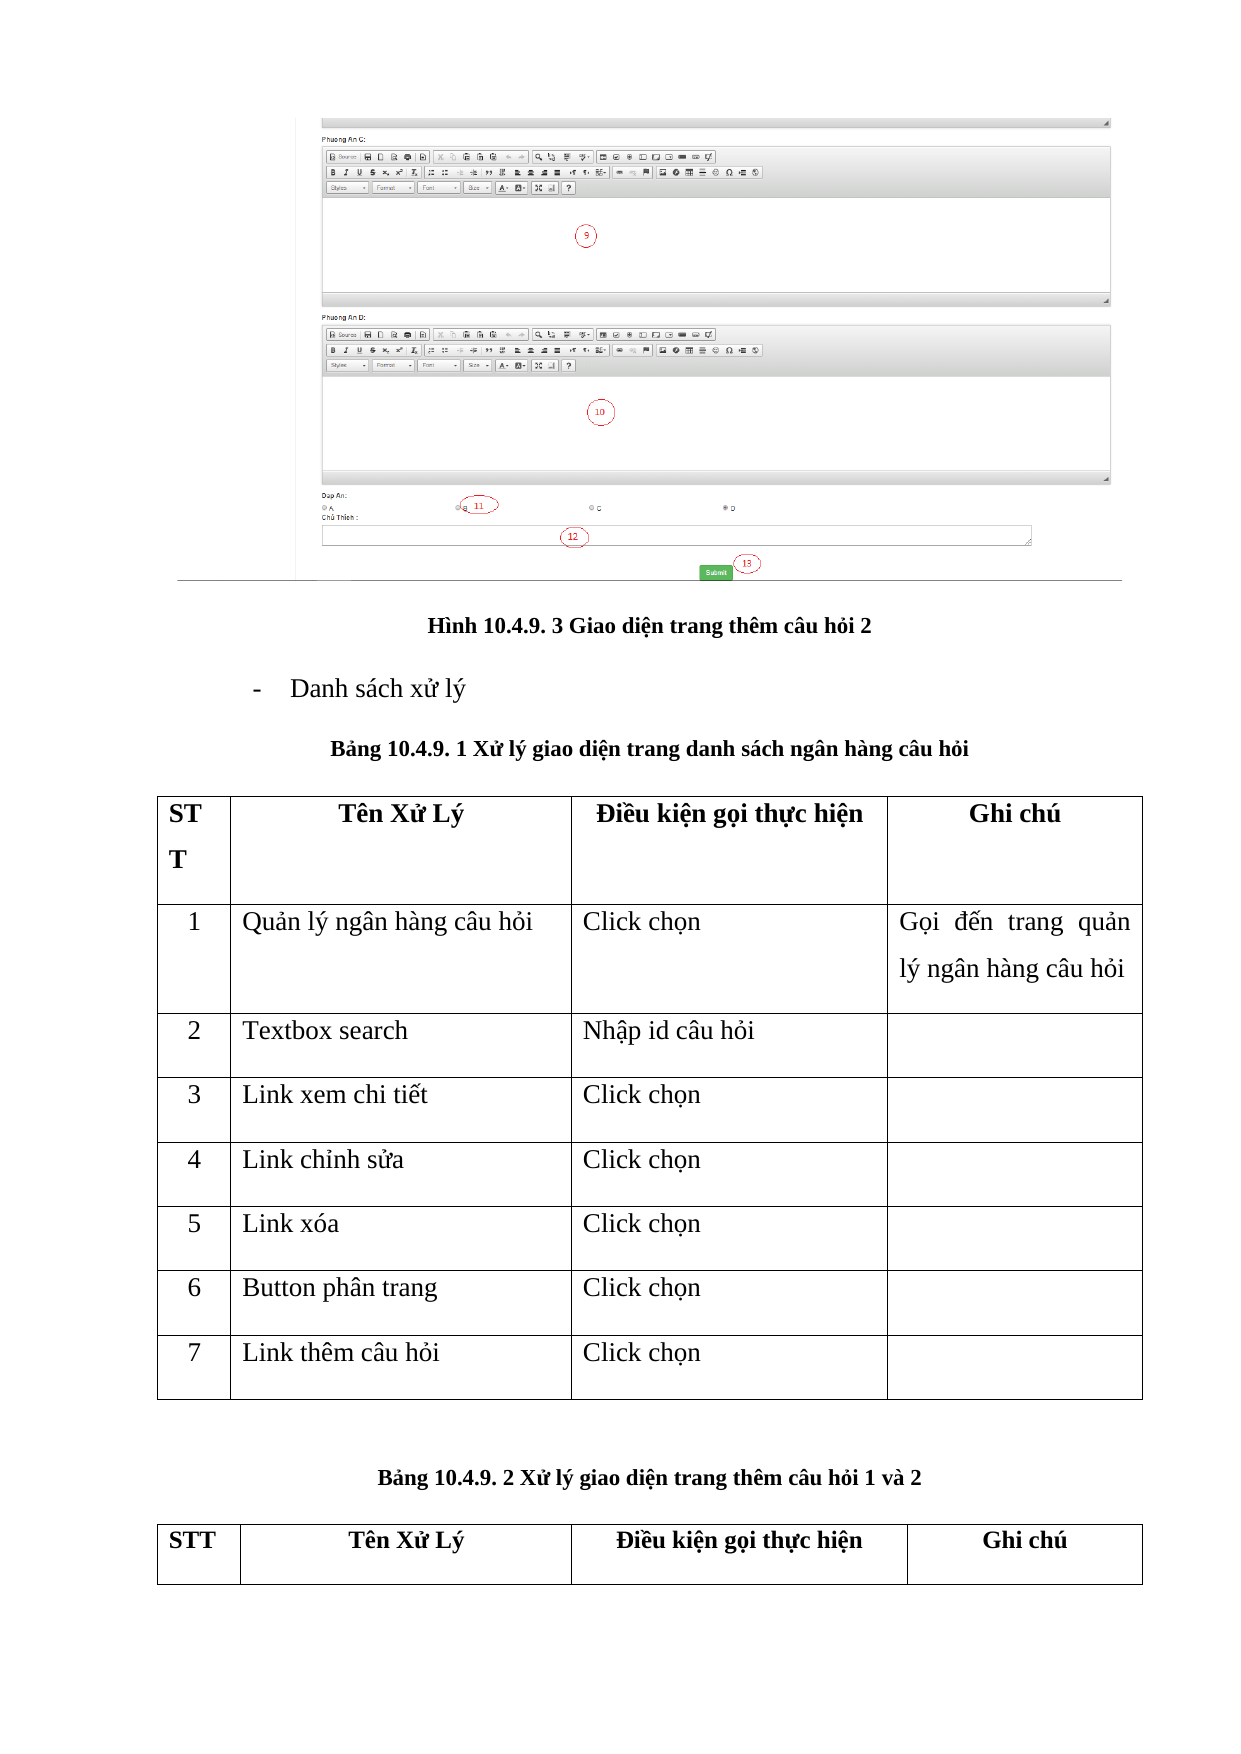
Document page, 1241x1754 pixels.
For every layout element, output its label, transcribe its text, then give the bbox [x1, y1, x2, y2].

table_cell [888, 1143, 1142, 1206]
table_cell 7 [158, 1336, 230, 1399]
table_cell 4 [158, 1143, 230, 1206]
table_cell [888, 1207, 1142, 1270]
table_cell 3 [158, 1078, 230, 1142]
table_cell Click chọn [572, 1143, 887, 1206]
table_cell Click chọn [572, 1207, 887, 1270]
table_cell Link xem chi tiết [231, 1078, 571, 1142]
table_cell Nhập id câu hỏi [572, 1014, 887, 1077]
table_cell 6 [158, 1271, 230, 1335]
table_cell Click chọn [572, 1271, 887, 1335]
table_cell 5 [158, 1207, 230, 1270]
table_cell Link thêm câu hỏi [231, 1336, 571, 1399]
table_cell Click chọn [572, 1336, 887, 1399]
table_header STT [158, 1525, 240, 1583]
table_cell Quản lý ngân hàng câu hỏi [231, 905, 571, 1013]
picture [177, 118, 1123, 581]
table_header Tên Xử Lý [241, 1525, 571, 1583]
table_cell [888, 1014, 1142, 1077]
list Danh sách xử lý [252, 672, 1122, 703]
table_cell [888, 1078, 1142, 1142]
table_header Ghi chú [908, 1525, 1142, 1583]
table_cell Click chọn [572, 1078, 887, 1142]
text Hình 10.4.9. Giao diện trang thêm câu hỏi 2 [177, 612, 1122, 638]
text Bảng 10.4.9. Xử lý giao diện trang danh sách ngân hàng câu hỏi [177, 735, 1122, 762]
text Bảng 10.4.9. Xử lý giao diện trang thêm câu hỏi 1 và 2 [177, 1463, 1122, 1490]
table_cell Link xóa [231, 1207, 571, 1270]
table_cell 2 [158, 1014, 230, 1077]
table_header STT [158, 797, 230, 904]
table_header Ghi chú [888, 797, 1142, 904]
table_header Điều kiện gọi thực hiện [572, 797, 887, 904]
table_cell 1 [158, 905, 230, 1013]
table_header Điều kiện gọi thực hiện [572, 1525, 907, 1583]
table_cell [888, 1271, 1142, 1335]
table_header Tên Xử Lý [231, 797, 571, 904]
table_cell Textbox search [231, 1014, 571, 1077]
table_cell Link chỉnh sửa [231, 1143, 571, 1206]
table_cell [888, 1336, 1142, 1399]
table_cell Click chọn [572, 905, 887, 1013]
table_cell Gọi đến trang quản lý ngân hàng câu hỏi [888, 905, 1142, 1013]
table_cell Button phân trang [231, 1271, 571, 1335]
